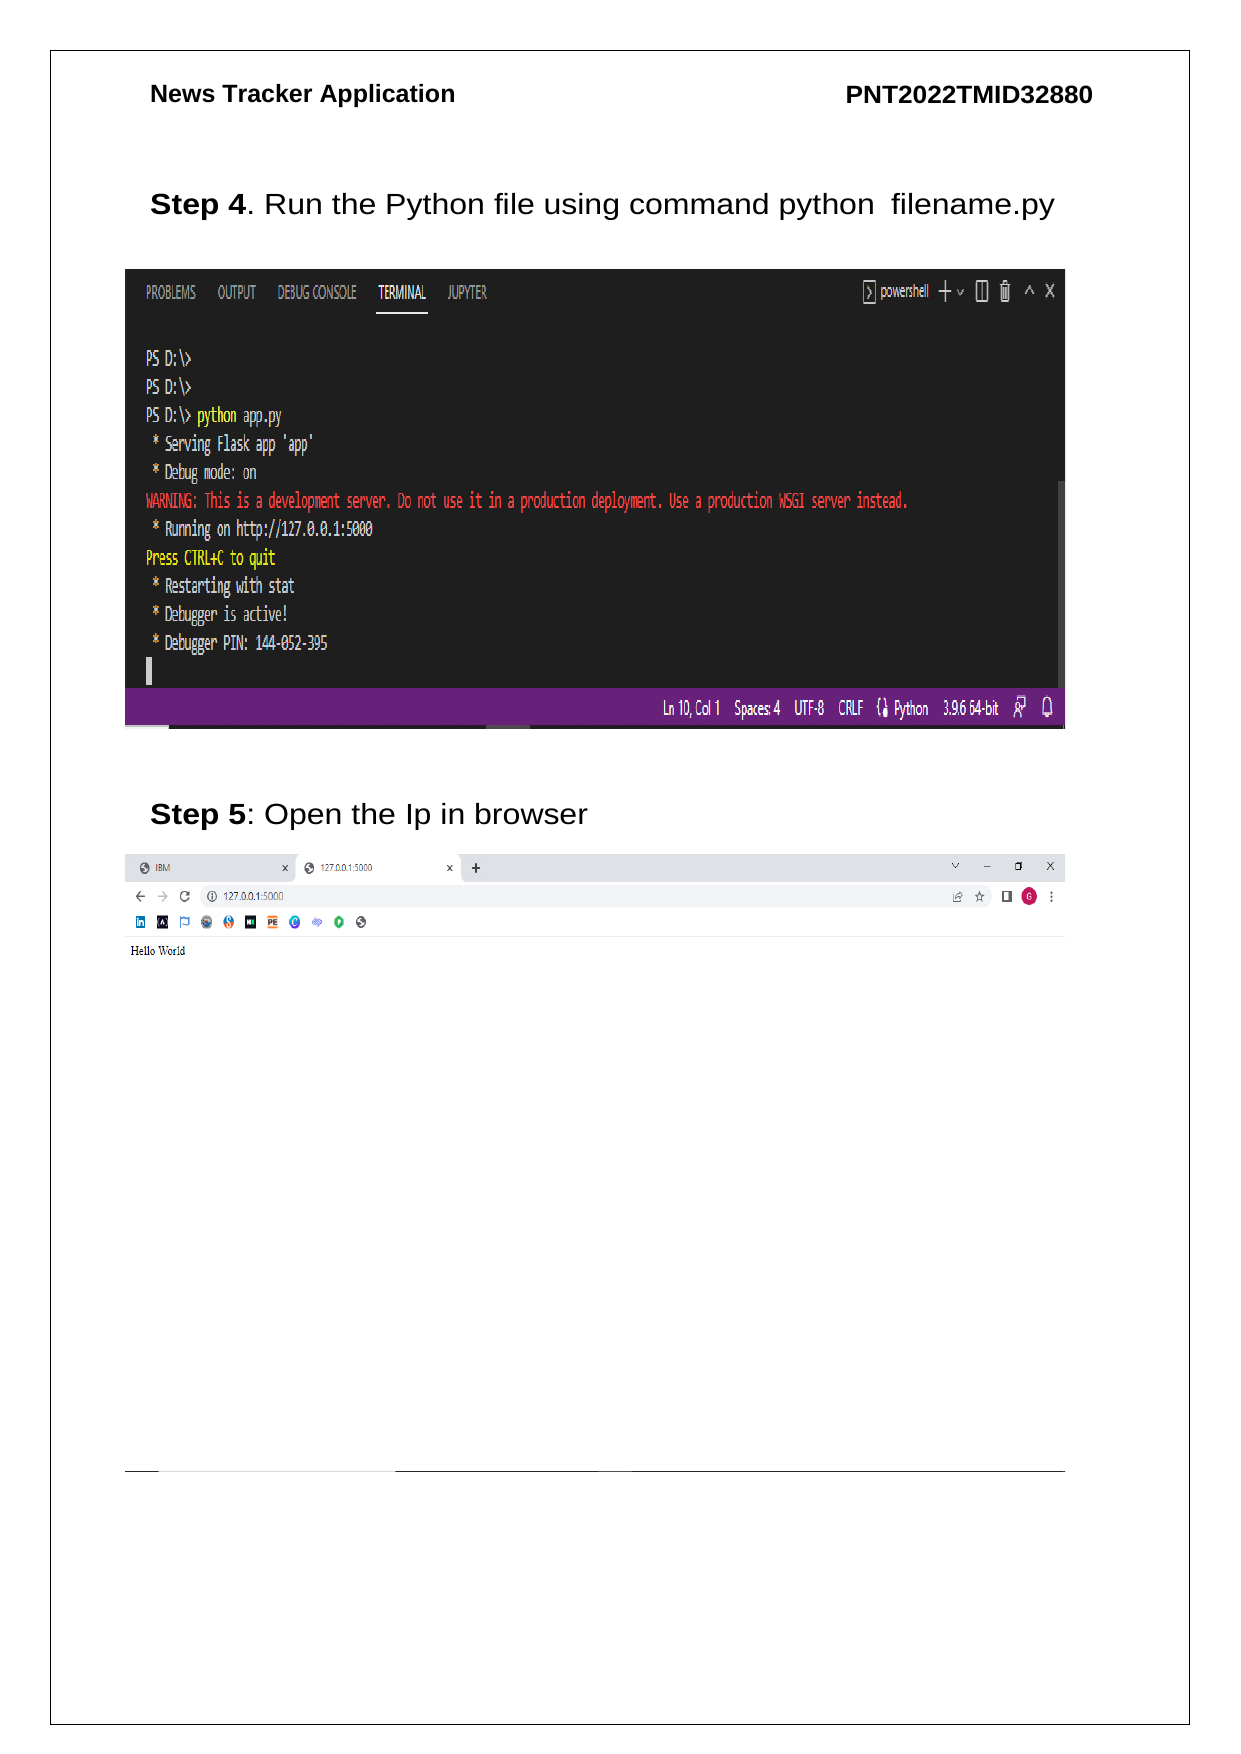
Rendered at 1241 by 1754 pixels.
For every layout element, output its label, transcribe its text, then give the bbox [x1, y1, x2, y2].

text Step 5: Open the Ip in browser [150, 797, 1067, 830]
picture [125, 269, 1066, 729]
picture [125, 854, 1066, 1472]
text Step 4. Run the Python file using command python filename.py [150, 187, 1067, 221]
